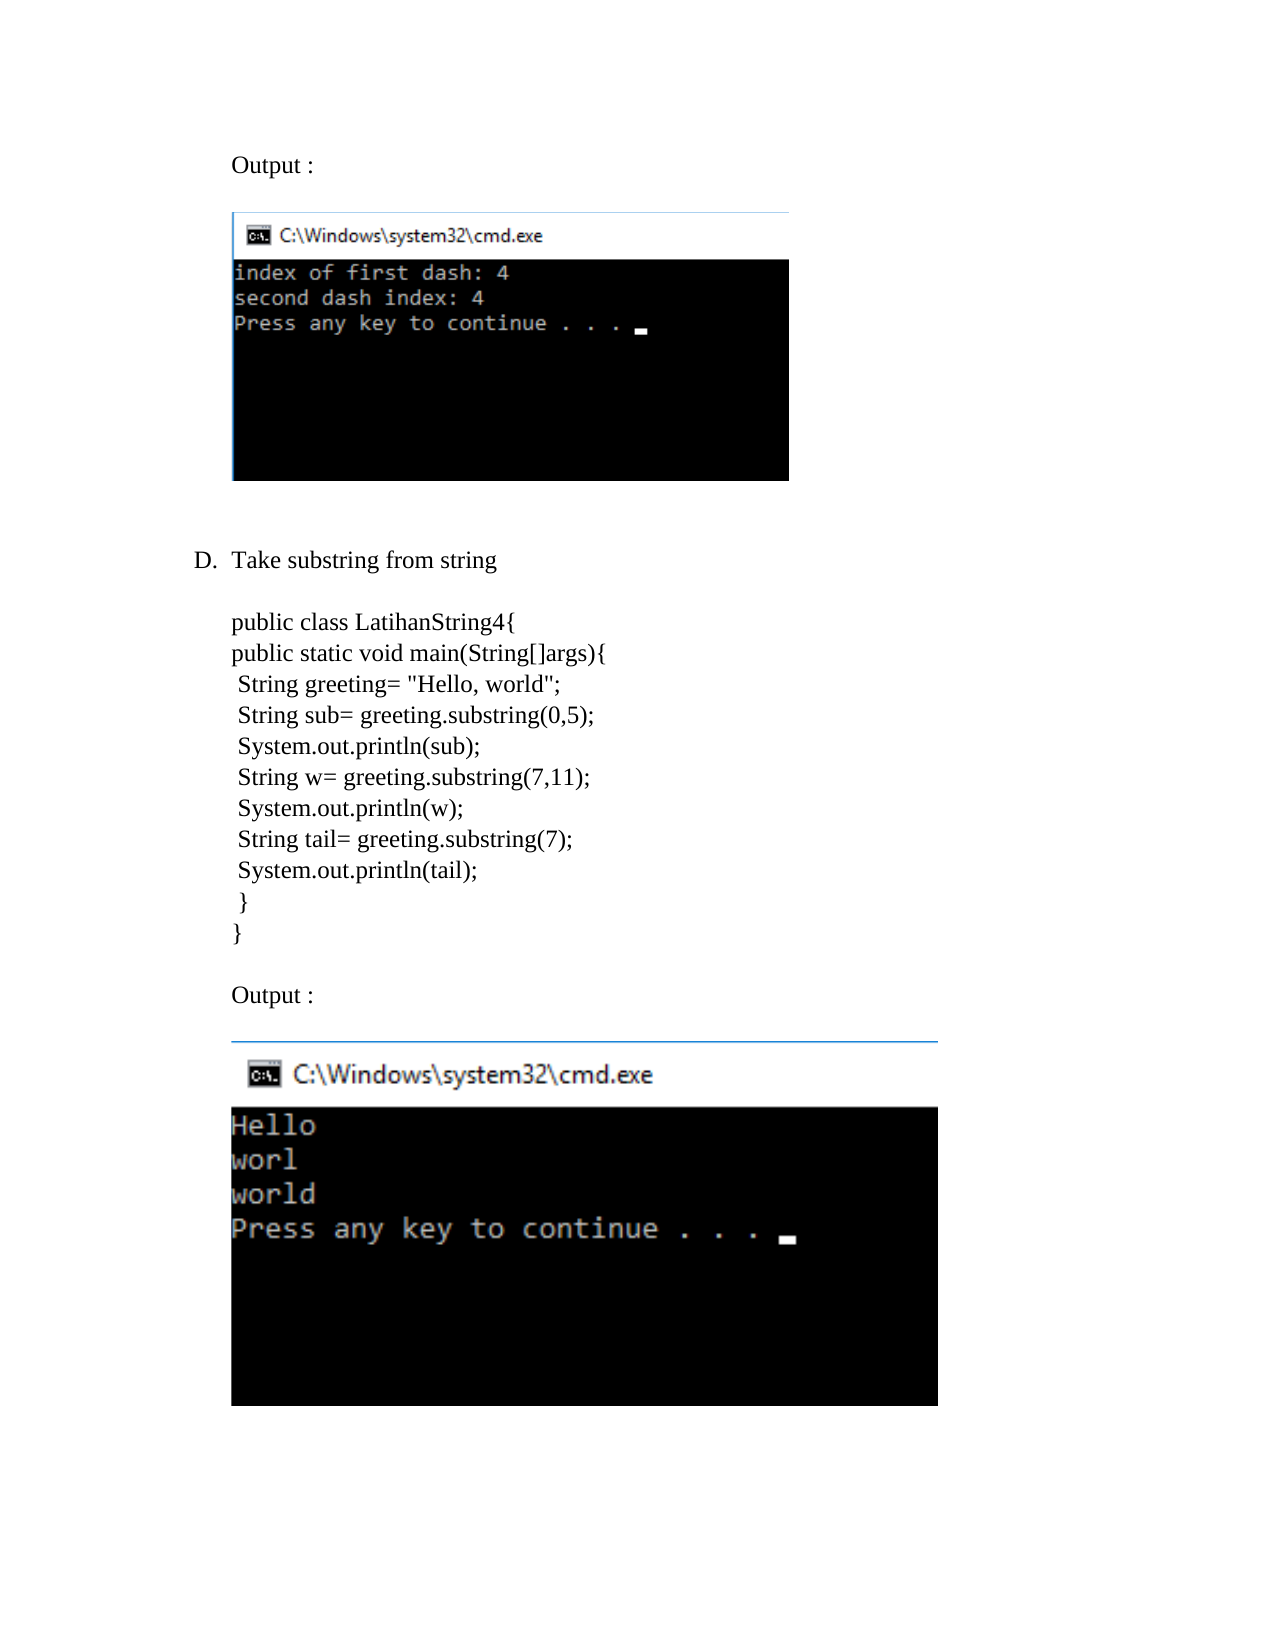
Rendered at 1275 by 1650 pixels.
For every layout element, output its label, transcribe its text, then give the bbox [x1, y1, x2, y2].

picture [231, 1041, 938, 1406]
list Output : [231, 980, 1125, 1008]
list public class LatihanString4{ [231, 607, 1125, 636]
list System.out.println(w); [231, 793, 1125, 822]
list System.out.println(sub); [231, 731, 1125, 760]
list String w= greeting.substring(7,11); [231, 762, 1125, 791]
picture [231, 212, 789, 481]
list } [231, 918, 1125, 946]
list } [231, 887, 1125, 915]
list String tail= greeting.substring(7); [231, 824, 1125, 853]
list public static void main(String[]args){ [231, 638, 1125, 667]
list String greeting= "Hello, world"; [231, 669, 1125, 698]
list String sub= greeting.substring(0,5); [231, 700, 1125, 729]
list Take substring from string [194, 545, 1125, 574]
list System.out.println(tail); [231, 856, 1125, 884]
list Output : [231, 150, 1125, 179]
